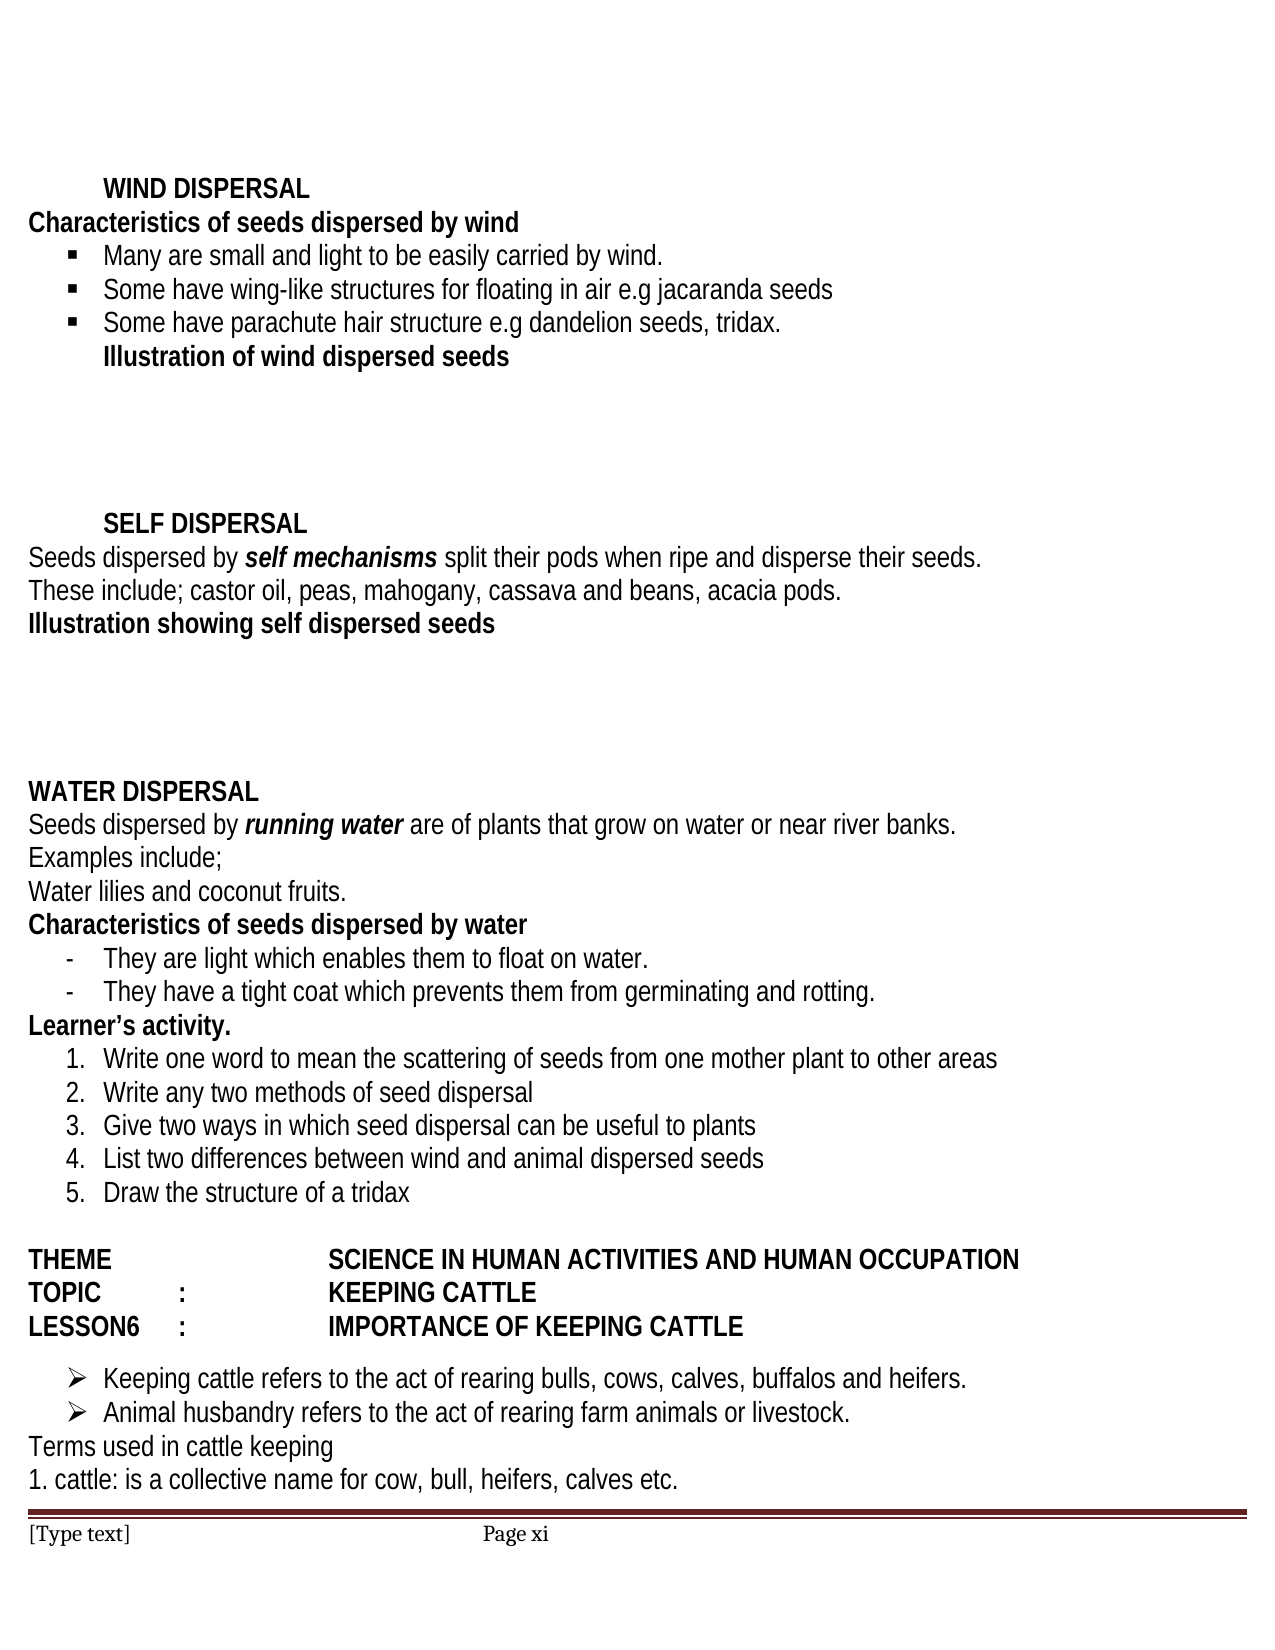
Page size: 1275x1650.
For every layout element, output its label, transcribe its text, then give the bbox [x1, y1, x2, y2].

list Animal husbandry refers to the act of rearing farm animals or livestock. [66, 1395, 1247, 1429]
list They have a tight coat which prevents them from germinating and rotting. [66, 974, 1247, 1008]
list List two differences between wind and animal dispersed seeds [66, 1142, 1247, 1175]
list Write one word to mean the scattering of seeds from one mother plant to other areas [66, 1041, 1247, 1075]
list Draw the structure of a tridax [66, 1175, 1247, 1208]
text 1. cattle: is a collective name for cow, bull, heifers, calves etc. [28, 1462, 1247, 1496]
text LESSON6 : IMPORTANCE OF KEEPING CATTLE [28, 1309, 1247, 1342]
list Give two ways in which seed dispersal can be useful to plants [66, 1108, 1247, 1142]
text Illustration showing self dispersed seeds [28, 607, 1247, 640]
list Write any two methods of seed dispersal [66, 1075, 1247, 1108]
list Some have parachute hair structure e.g dandelion seeds, tridax. [66, 305, 1247, 339]
list Many are small and light to be easily carried by wind. [66, 238, 1247, 272]
list Keeping cattle refers to the act of rearing bulls, cows, calves, buffalos and heifers. [66, 1361, 1247, 1395]
text Examples include; [28, 841, 1247, 874]
list Some have wing-like structures for floating in air e.g jacaranda seeds [66, 272, 1247, 305]
text These include; castor oil, peas, mahogany, cassava and beans, acacia pods. [28, 573, 1247, 607]
list They are light which enables them to float on water. [66, 941, 1247, 974]
list Illustration of wind dispersed seeds [103, 339, 1247, 372]
text WATER DISPERSAL [28, 774, 1247, 807]
text Seeds dispersed by running water are of plants that grow on water or near river banks. [28, 807, 1247, 841]
text Learner’s activity. [28, 1008, 1247, 1041]
list WIND DISPERSAL [103, 171, 1247, 205]
text Seeds dispersed by self mechanisms split their pods when ripe and disperse their seeds. [28, 540, 1247, 573]
list SELF DISPERSAL [103, 506, 1247, 540]
text THEME SCIENCE IN HUMAN ACTIVITIES AND HUMAN OCCUPATION [28, 1242, 1247, 1275]
text Terms used in cattle keeping [28, 1429, 1247, 1462]
text Characteristics of seeds dispersed by wind [28, 205, 1247, 238]
text Characteristics of seeds dispersed by water [28, 907, 1247, 941]
text Water lilies and coconut fruits. [28, 874, 1247, 907]
text TOPIC : KEEPING CATTLE [28, 1275, 1247, 1309]
